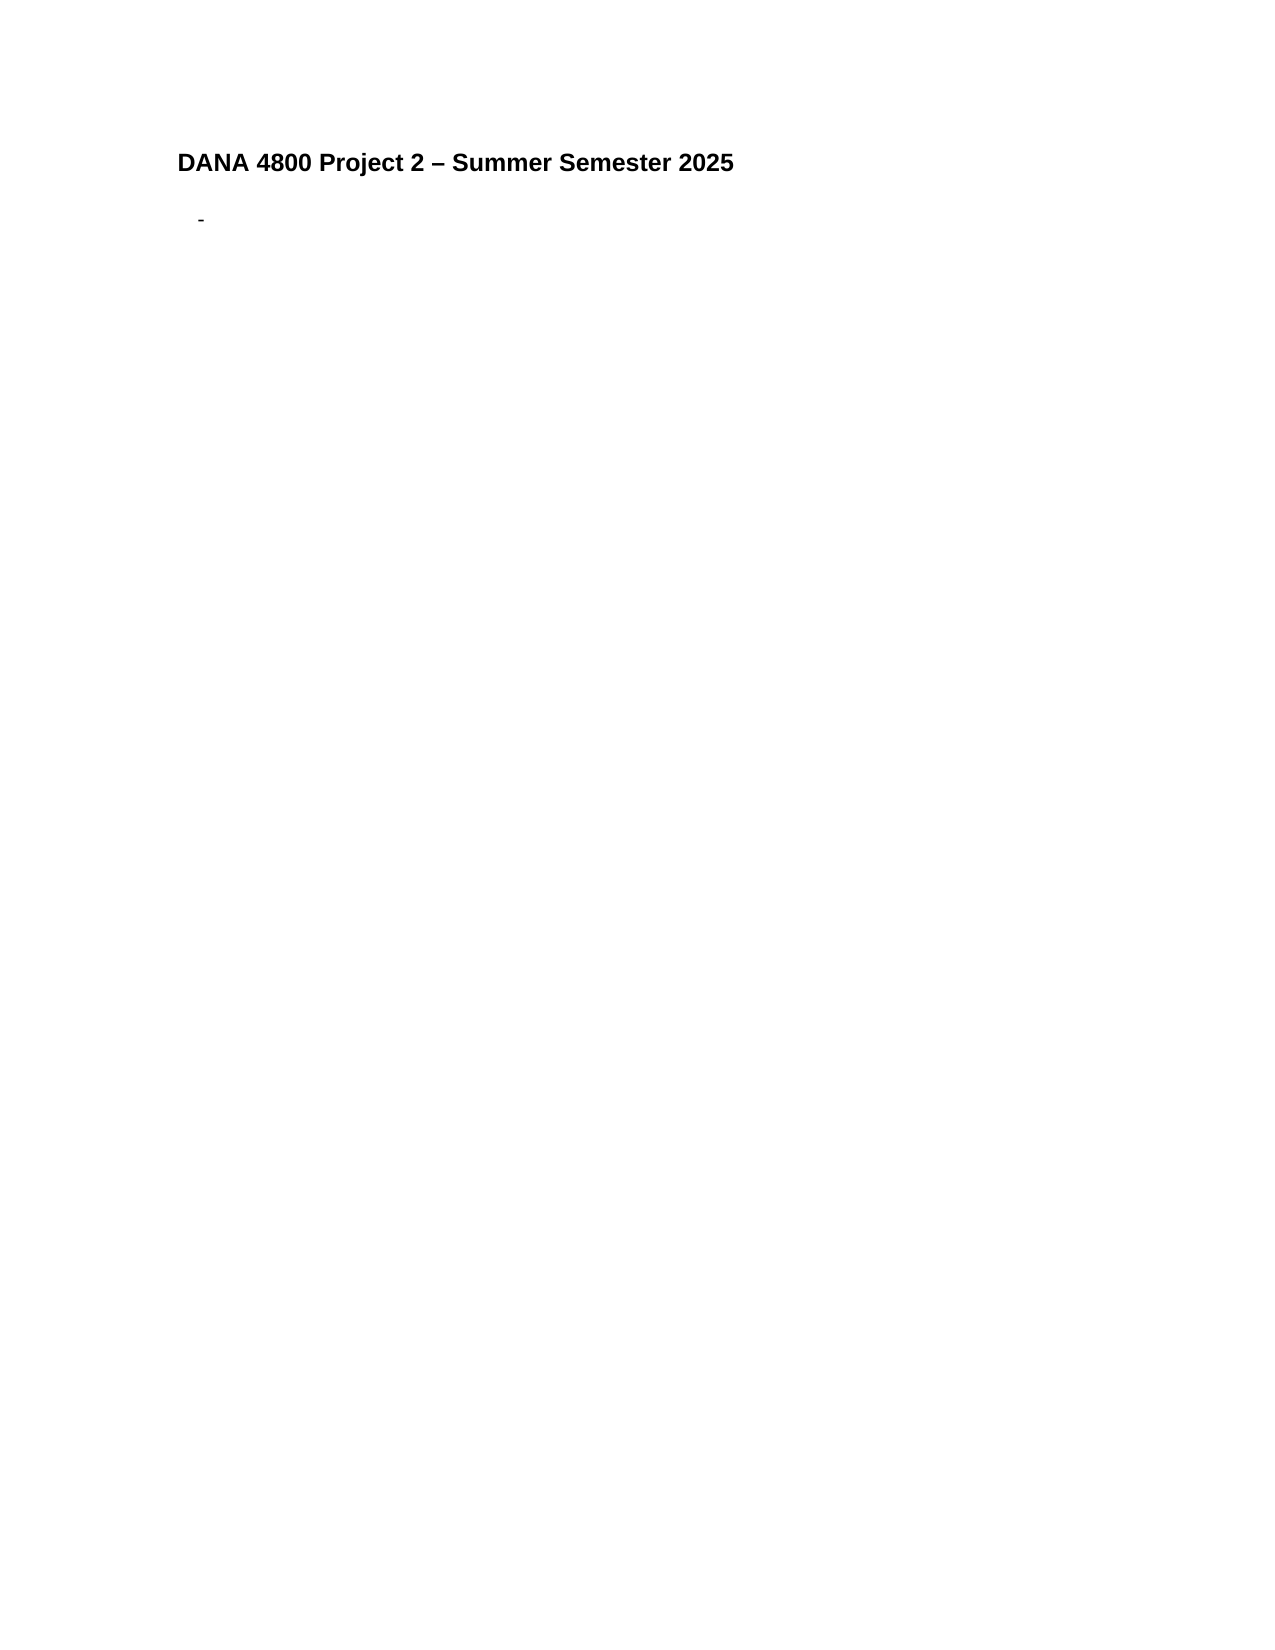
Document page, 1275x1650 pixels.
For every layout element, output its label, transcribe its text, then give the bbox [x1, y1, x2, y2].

text DANA 4800 Project 2 – Summer Semester 2025 [177, 148, 1098, 176]
